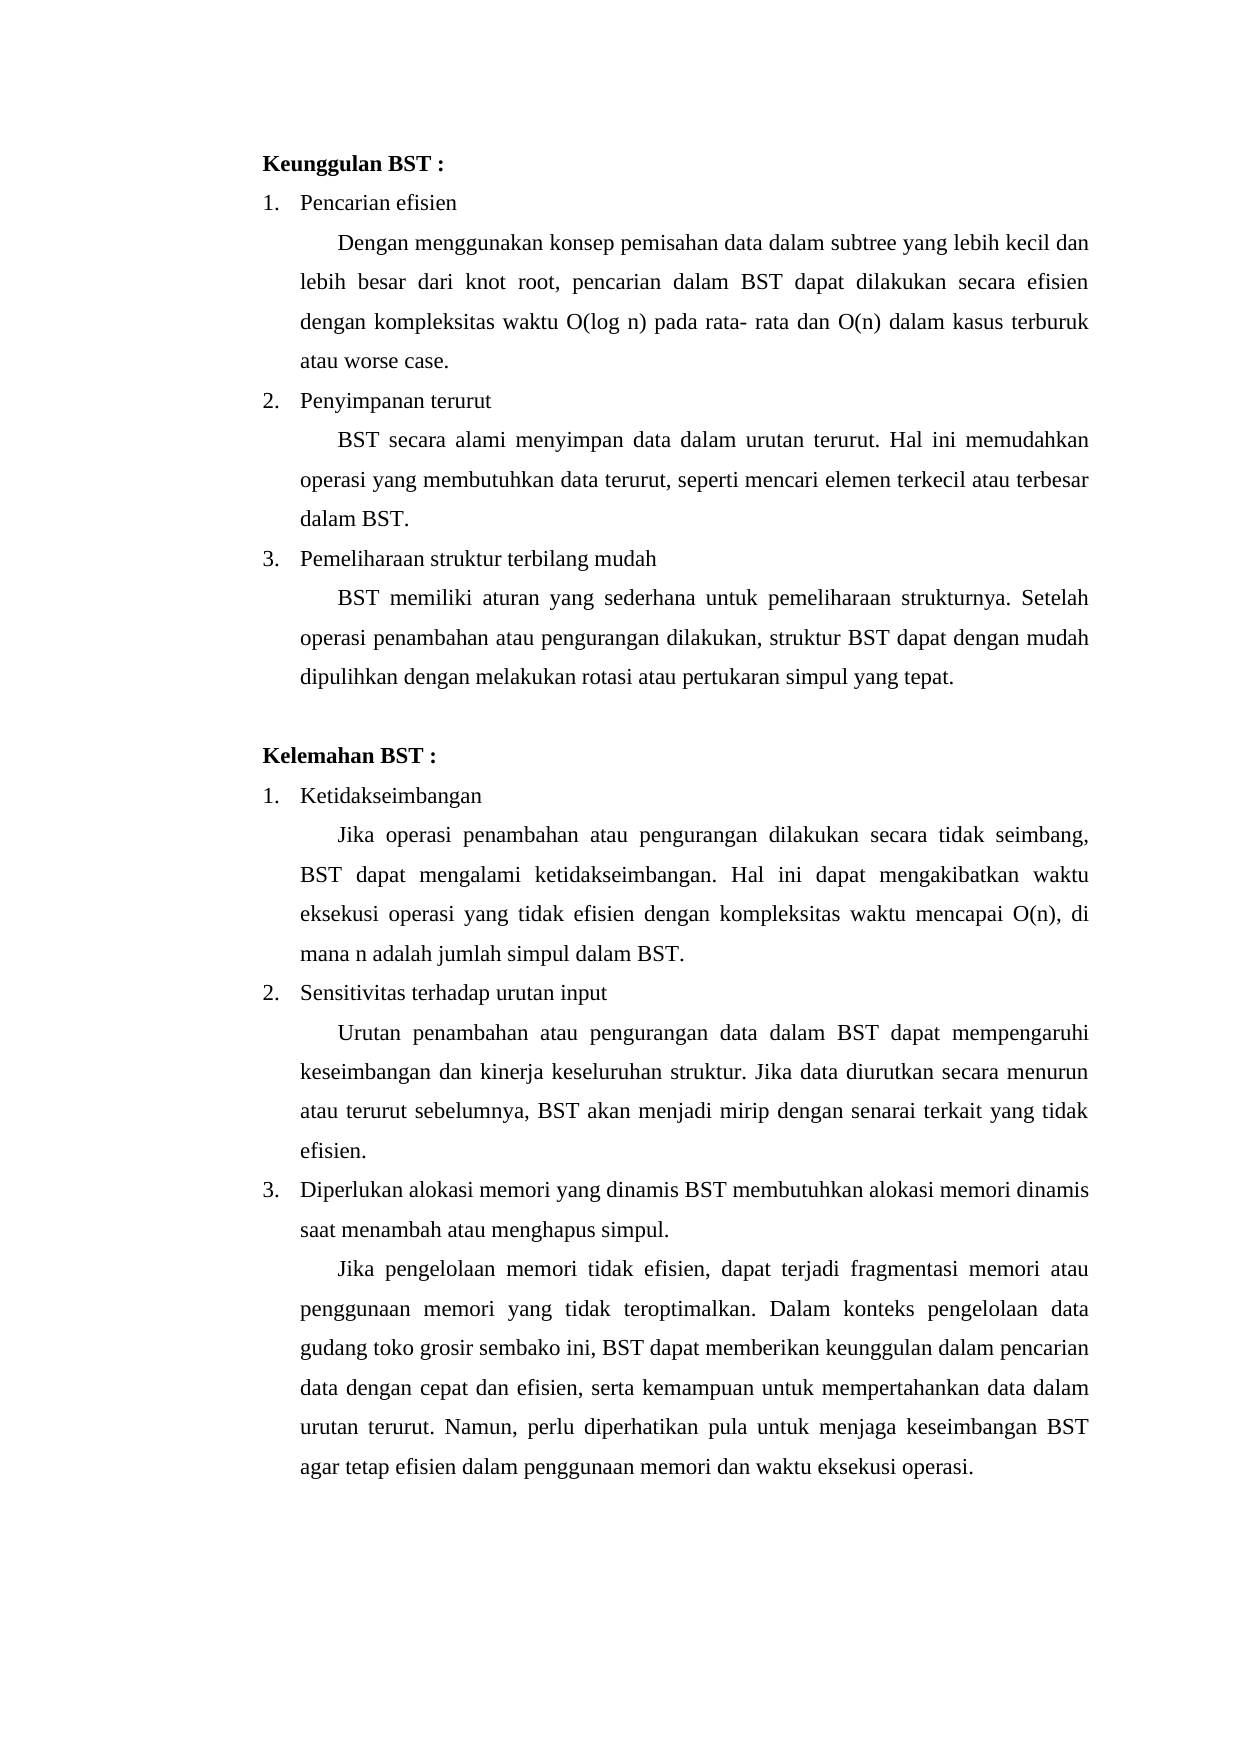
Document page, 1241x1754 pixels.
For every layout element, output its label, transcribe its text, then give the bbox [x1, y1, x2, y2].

list Sensitivitas terhadap urutan input [262, 979, 1090, 1005]
text BST secara alami menyimpan data dalam urutan terurut. Hal ini memudahkan operasi yang membutuhkan data terurut, seperti mencari elemen terkecil atau terbesar dalam BST. [300, 426, 1090, 532]
list Jika operasi penambahan atau pengurangan dilakukan secara tidak seimbang, BST dapat mengalami ketidakseimbangan. Hal ini dapat mengakibatkan waktu eksekusi operasi yang tidak efisien dengan kompleksitas waktu mencapai O(n), di mana n adalah jumlah simpul dalam BST. [300, 821, 1090, 966]
text Keunggulan BST : [262, 150, 1090, 176]
list Diperlukan alokasi memori yang dinamis BST membutuhkan alokasi memori dinamis saat menambah atau menghapus simpul. [262, 1176, 1090, 1242]
list Pemeliharaan struktur terbilang mudah [262, 545, 1090, 571]
list Ketidakseimbangan [262, 782, 1090, 808]
text Kelemahan BST : [262, 742, 1090, 768]
text Dengan menggunakan konsep pemisahan data dalam subtree yang lebih kecil dan lebih besar dari knot root, pencarian dalam BST dapat dilakukan secara efisien dengan kompleksitas waktu O(log n) pada rata- rata dan O(n) dalam kasus terburuk atau worse case. [300, 229, 1090, 374]
list Jika pengelolaan memori tidak efisien, dapat terjadi fragmentasi memori atau penggunaan memori yang tidak teroptimalkan. Dalam konteks pengelolaan data gudang toko grosir sembako ini, BST dapat memberikan keunggulan dalam pencarian data dengan cepat dan efisien, serta kemampuan untuk mempertahankan data dalam urutan terurut. Namun, perlu diperhatikan pula untuk menjaga keseimbangan BST agar tetap efisien dalam penggunaan memori dan waktu eksekusi operasi. [300, 1255, 1090, 1479]
list Penyimpanan terurut [262, 387, 1090, 413]
list Pencarian efisien [262, 189, 1090, 216]
list BST memiliki aturan yang sederhana untuk pemeliharaan strukturnya. Setelah operasi penambahan atau pengurangan dilakukan, struktur BST dapat dengan mudah dipulihkan dengan melakukan rotasi atau pertukaran simpul yang tepat. [300, 584, 1090, 689]
list Urutan penambahan atau pengurangan data dalam BST dapat mempengaruhi keseimbangan dan kinerja keseluruhan struktur. Jika data diurutkan secara menurun atau terurut sebelumnya, BST akan menjadi mirip dengan senarai terkait yang tidak efisien. [300, 1018, 1090, 1163]
